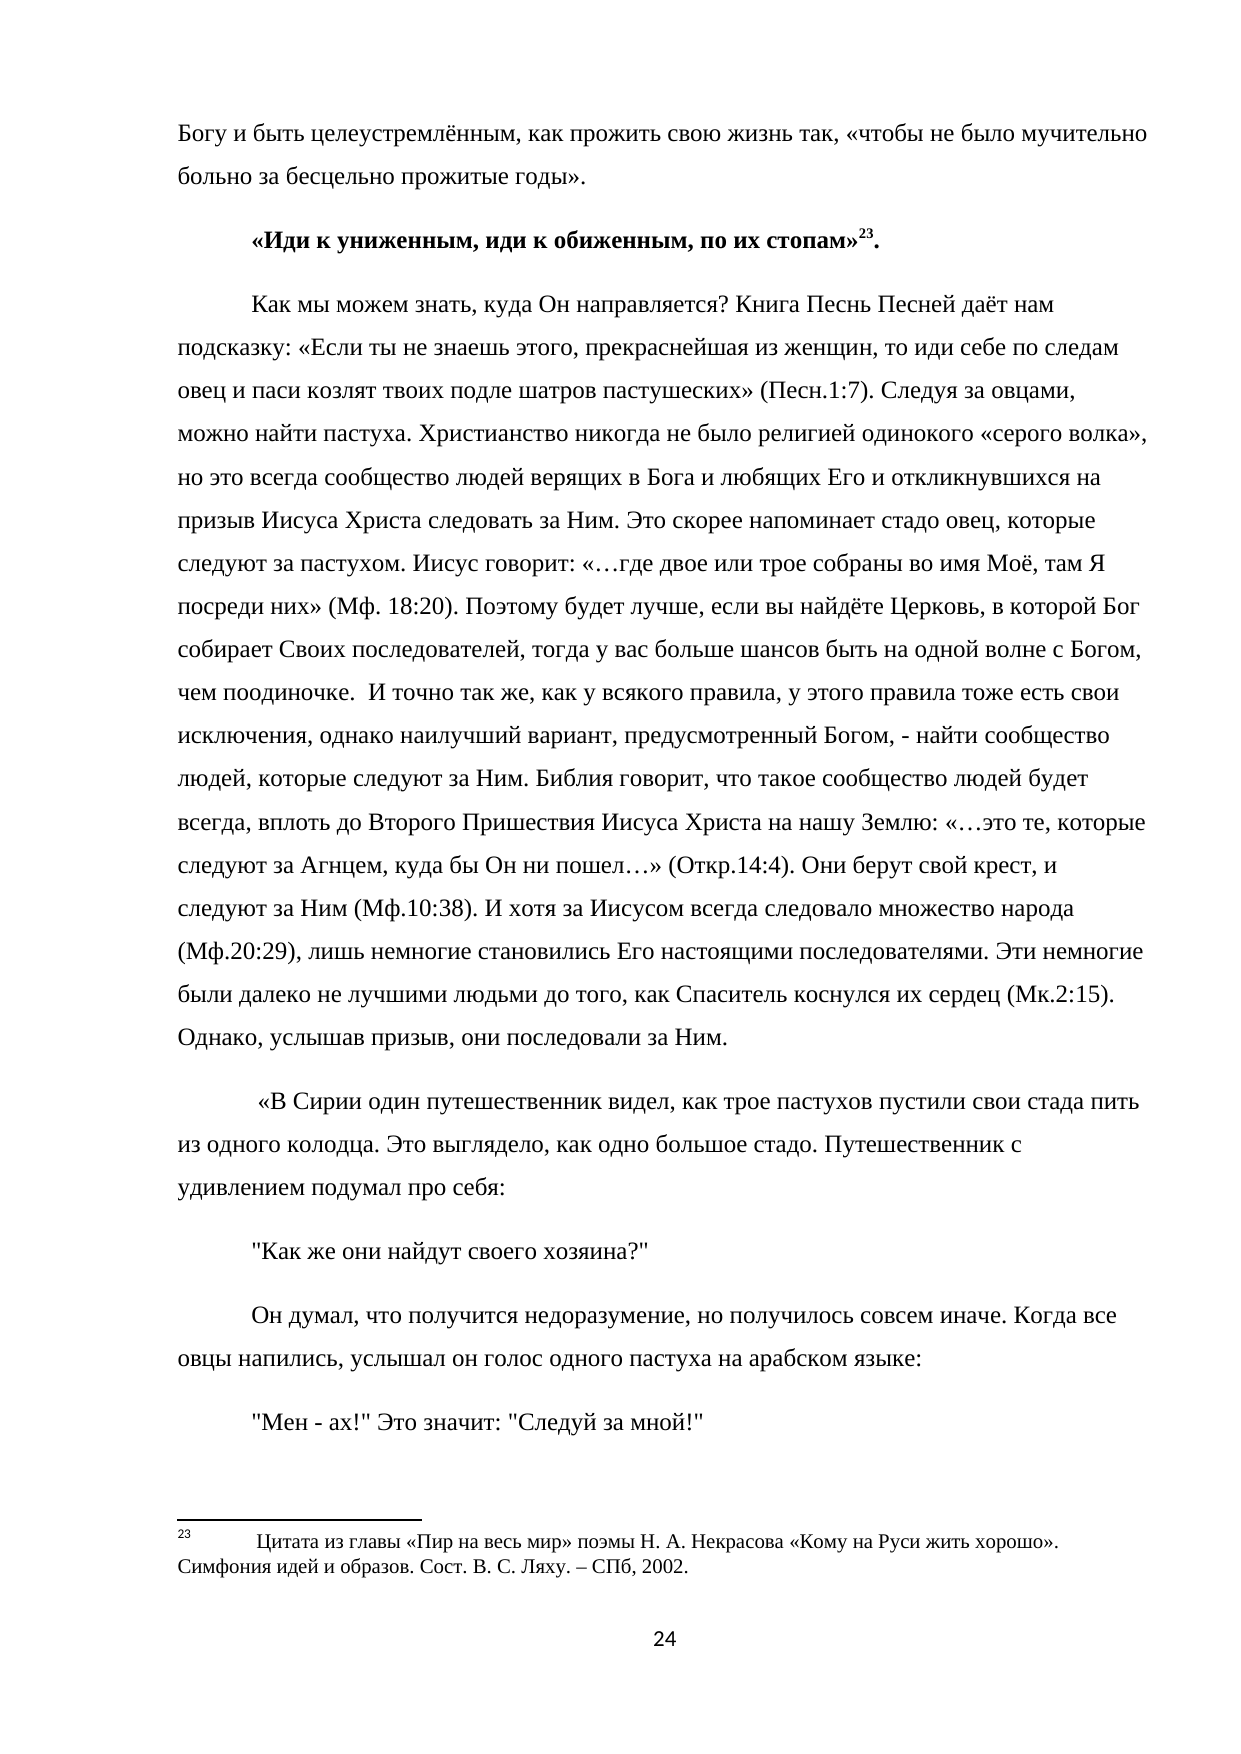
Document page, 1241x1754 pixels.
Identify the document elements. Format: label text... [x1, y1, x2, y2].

text Как мы можем знать, куда Он направляется? Книга Песнь Песней даёт нам подсказку: «Если ты не знаешь этого, прекраснейшая из женщин, то иди себе по следам овец и паси козлят твоих подле шатров пастушеских» (Песн.1:7). Следуя за овцами, можно найти пастуха. Христианство никогда не было религией одинокого «серого волка», но это всегда сообщество людей верящих в Бога и любящих Его и откликнувшихся на призыв Иисуса Христа следовать за Ним. Это скорее напоминает стадо овец, которые следуют за пастухом. Иисус говорит: «…где двое или трое собраны во имя Моё, там Я посреди них» (Мф. 18:20). Поэтому будет лучше, если вы найдёте Церковь, в которой Бог собирает Своих последователей, тогда у вас больше шансов быть на одной волне с Богом, чем поодиночке. И точно так же, как у всякого правила, у этого правила тоже есть свои исключения, однако наилучший вариант, предусмотренный Богом, - найти сообщество людей, которые следуют за Ним. Библия говорит, что такое сообщество людей будет всегда, вплоть до Второго Пришествия Иисуса Христа на нашу Землю: «…это те, которые следуют за Агнцем, куда бы Он ни пошел…» (Откр.14:4). Они берут свой крест, и следуют за Ним (Мф.10:38). И хотя за Иисусом всегда следовало множество народа (Мф.20:29), лишь немногие становились Его настоящими последователями. Эти немногие были далеко не лучшими людьми до того, как Спаситель коснулся их сердец (Мк.2:15). Однако, услышав призыв, они последовали за Ним. [177, 289, 1152, 1051]
text Он думал, что получится недоразумение, но получилось совсем иначе. Когда все овцы напились, услышал он голос одного пастуха на арабском языке: [177, 1300, 1152, 1372]
text «Иди к униженным, иди к обиженным, по их стопам». [177, 225, 1152, 254]
text "Как же они найдут своего хозяина?" [177, 1236, 1152, 1265]
text «В Сирии один путешественник видел, как трое пастухов пустили свои стада пить из одного колодца. Это выглядело, как одно большое стадо. Путешественник с удивлением подумал про себя: [177, 1086, 1152, 1201]
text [177, 118, 1152, 190]
text "Мен - ах!" Это значит: "Следуй за мной!" [177, 1407, 1152, 1436]
